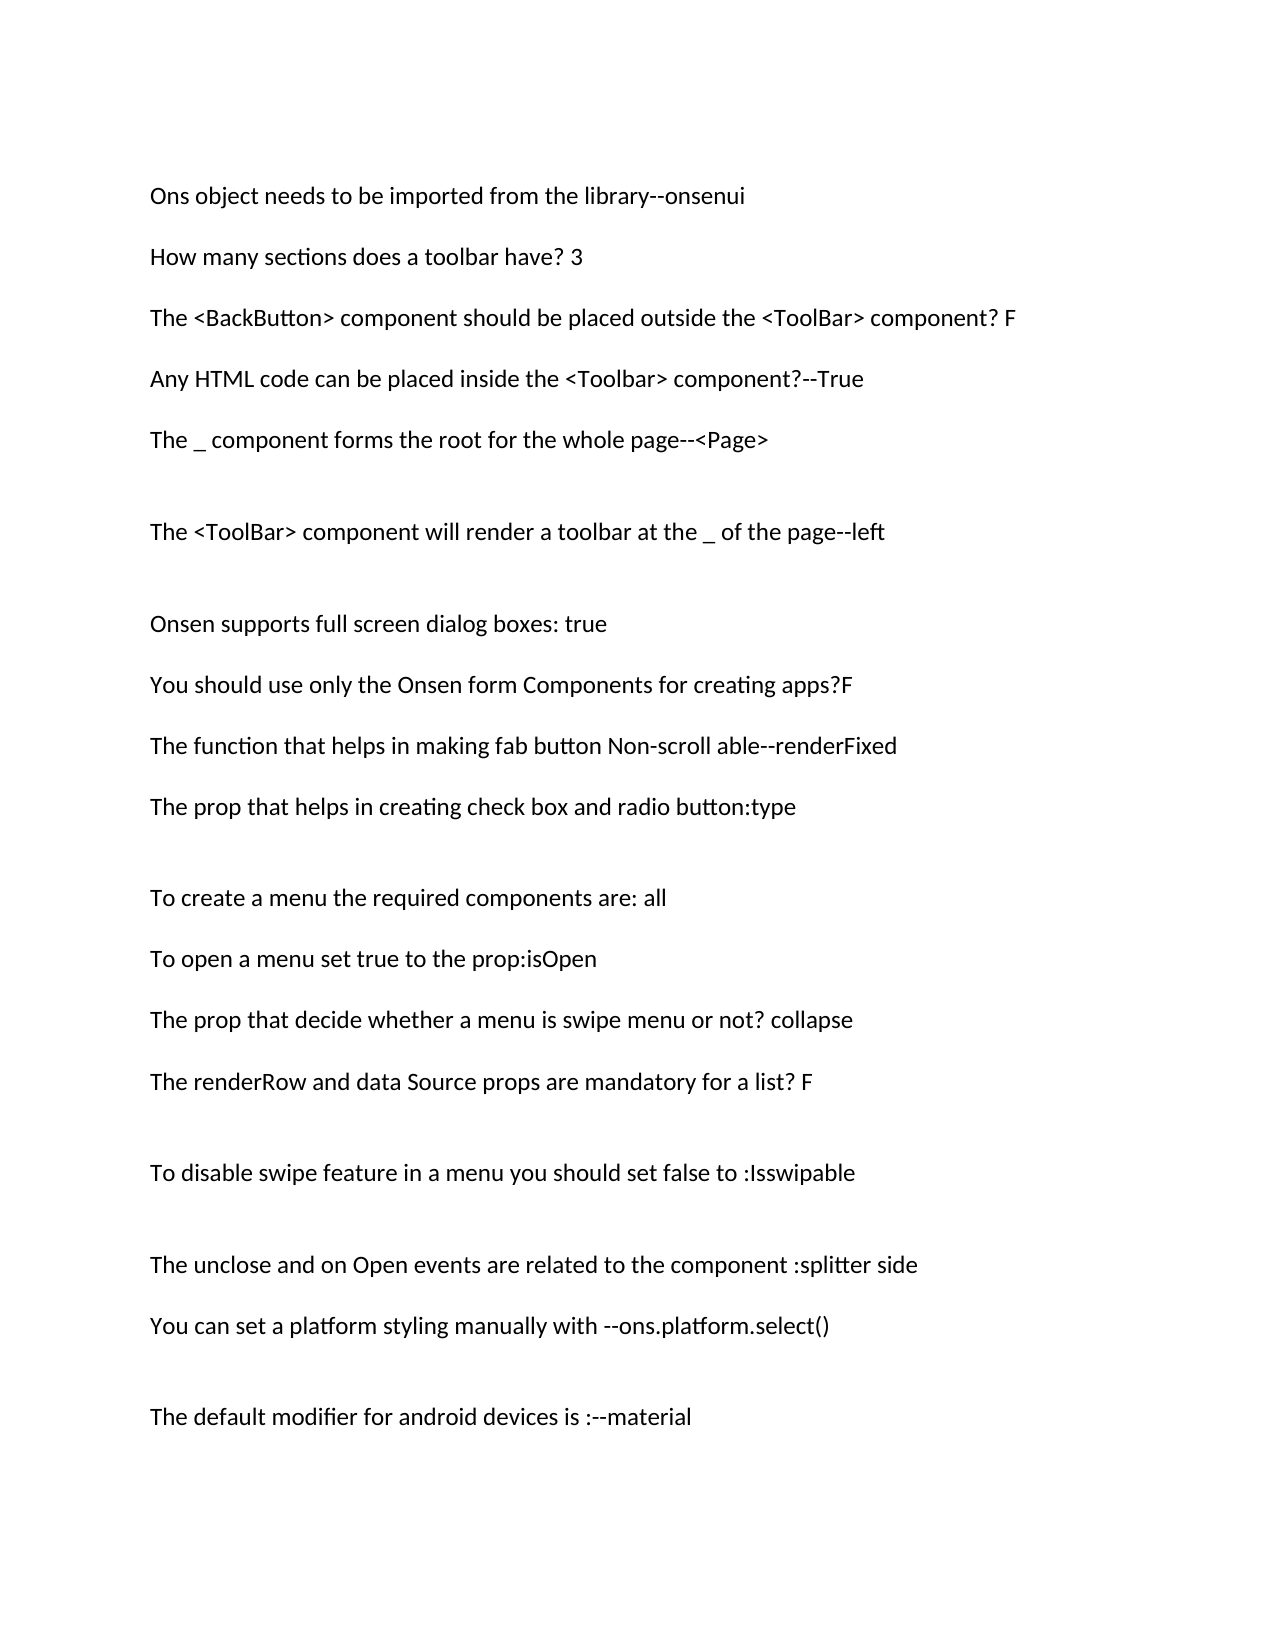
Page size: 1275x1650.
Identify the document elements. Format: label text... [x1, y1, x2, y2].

text The <ToolBar> component will render a toolbar at the _ of the page--left [150, 516, 1125, 547]
text The _ component forms the root for the whole page--<Page> [150, 425, 1125, 455]
text The default modifier for android devices is :--material [150, 1401, 1125, 1432]
text The unclose and on Open events are related to the component :splitter side [150, 1249, 1125, 1279]
text How many sections does a toolbar have? 3 [150, 242, 1125, 272]
text The function that helps in making fab button Non-scroll able--renderFixed [150, 730, 1125, 760]
text The prop that helps in creating check box and radio button:type [150, 791, 1125, 821]
text To disable swipe feature in a menu you should set false to :Isswipable [150, 1157, 1125, 1188]
text The renderRow and data Source props are mandatory for a list? F [150, 1066, 1125, 1096]
text You can set a platform styling manually with --ons.platform.select() [150, 1310, 1125, 1340]
text You should use only the Onsen form Components for creating apps?F [150, 669, 1125, 699]
text To create a menu the required components are: all [150, 882, 1125, 913]
text To open a menu set true to the prop:isOpen [150, 943, 1125, 974]
text The <BackButton> component should be placed outside the <ToolBar> component? F [150, 303, 1125, 333]
text Ons object needs to be imported from the library--onsenui [150, 181, 1125, 211]
text Any HTML code can be placed inside the <Toolbar> component?--True [150, 364, 1125, 394]
text Onsen supports full screen dialog boxes: true [150, 608, 1125, 638]
text The prop that decide whether a menu is swipe menu or not? collapse [150, 1004, 1125, 1035]
